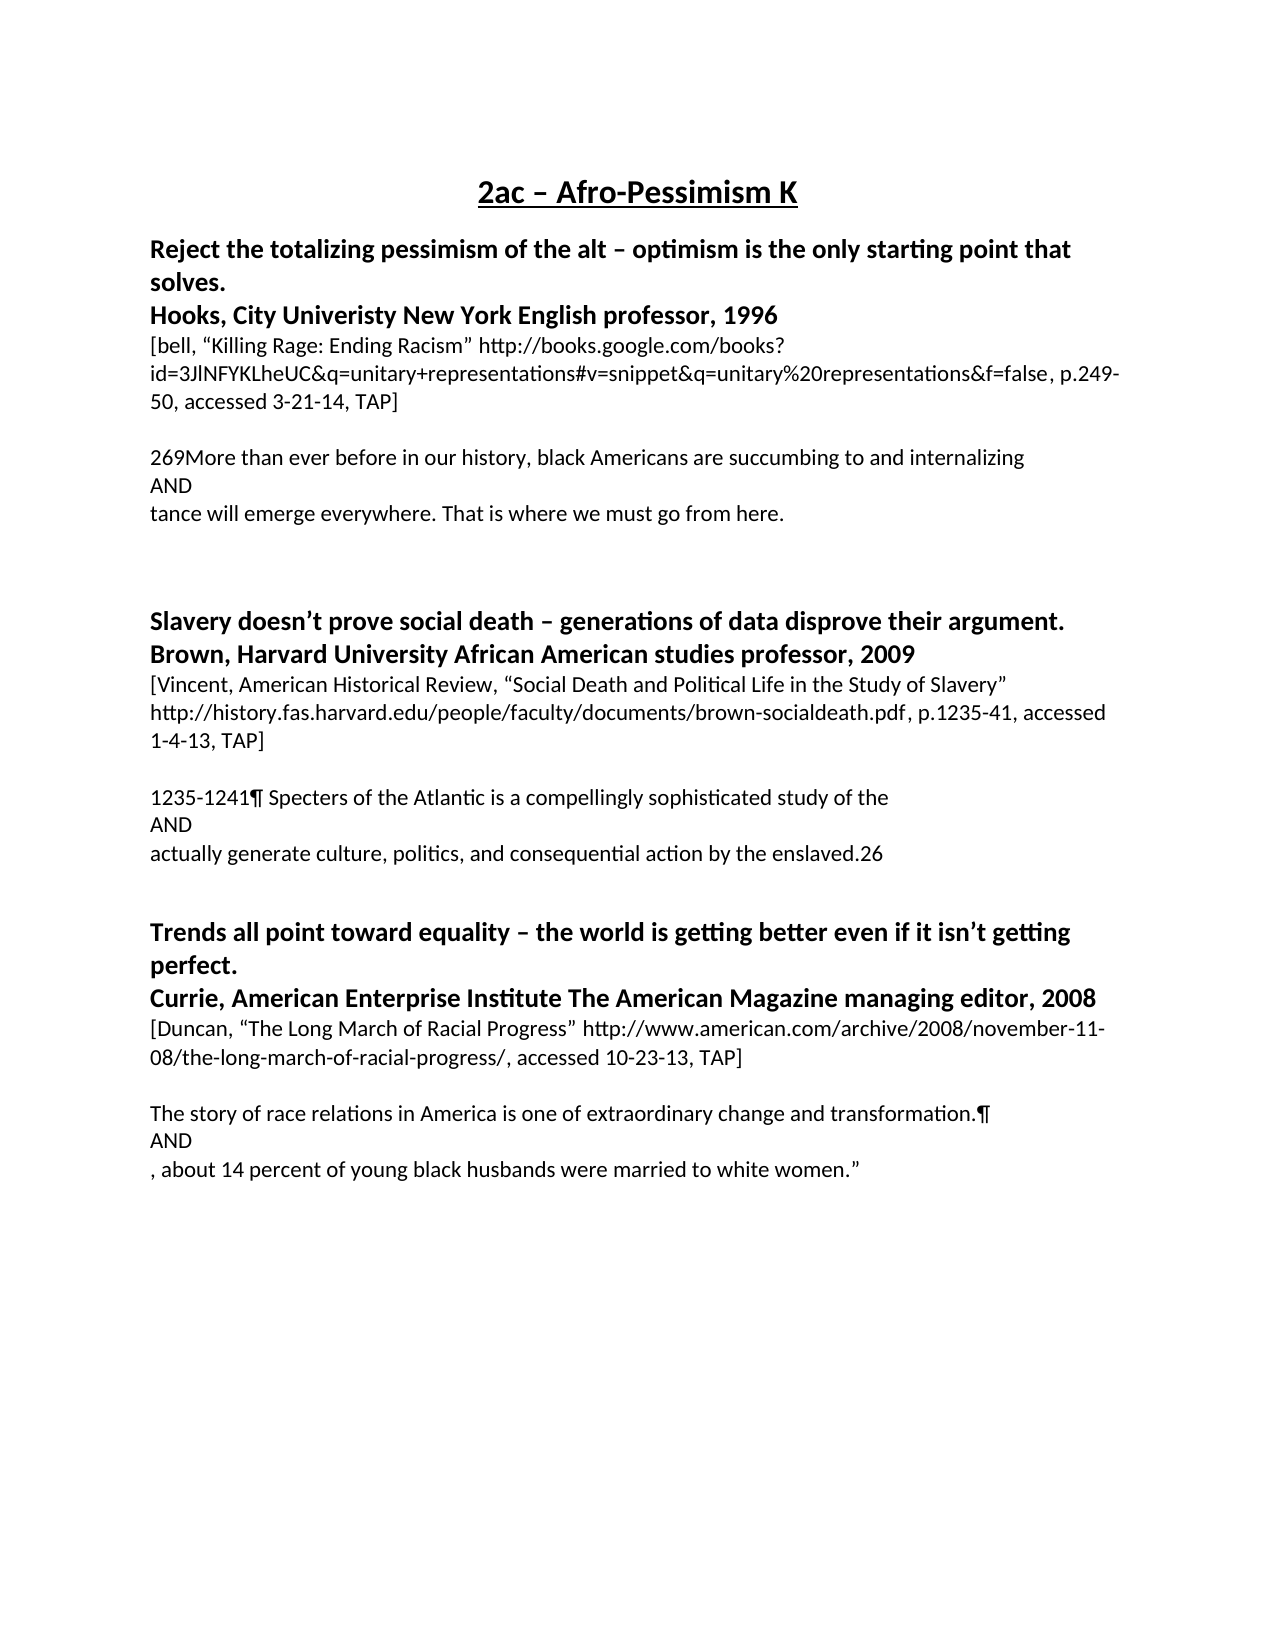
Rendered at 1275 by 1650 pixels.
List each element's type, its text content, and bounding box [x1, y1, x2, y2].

text Currie, American Enterprise Institute The American Magazine managing editor, 2008 [150, 982, 1125, 1014]
text AND [150, 811, 1125, 839]
text 269More than ever before in our history, black Americans are succumbing to and internalizing [150, 443, 1125, 472]
subtitle Trends all point toward equality – the world is getting better even if it isn’t getting perfect. [150, 916, 1125, 982]
text [Vincent, American Historical Review, “Social Death and Political Life in the Study of Slavery” http://history.fas.harvard.edu/people/faculty/documents/brown-socialdeath.pdf, p.1235-41, accessed 1-4-13, TAP] [150, 671, 1125, 754]
text [bell, “Killing Rage: Ending Racism” http://books.google.com/books?id=3JlNFYKLheUC&q=unitary+representations#v=snippet&q=unitary%20representations&f=false, p.249-50, accessed 3-21-14, TAP] [150, 331, 1125, 416]
subtitle 2ac – Afro-Pessimism K [150, 171, 1125, 212]
text AND [150, 472, 1125, 499]
text 1235-1241¶ Specters of the Atlantic is a compellingly sophisticated study of the [150, 783, 1125, 811]
text [Duncan, “The Long March of Racial Progress” http://www.american.com/archive/2008/november-11-08/the-long-march-of-racial-progress/, accessed 10-23-13, TAP] [150, 1014, 1125, 1071]
text actually generate culture, politics, and consequential action by the enslaved.26 [150, 839, 1125, 867]
subtitle Reject the totalizing pessimism of the alt – optimism is the only starting point that solves. [150, 232, 1125, 298]
text , about 14 percent of young black husbands were married to white women.” [150, 1155, 1125, 1183]
text The story of race relations in America is one of extraordinary change and transformation.¶ [150, 1099, 1125, 1127]
subtitle Slavery doesn’t prove social death – generations of data disprove their argument. [150, 604, 1125, 637]
text Brown, Harvard University African American studies professor, 2009 [150, 637, 1125, 671]
text AND [150, 1127, 1125, 1155]
text Hooks, City Univeristy New York English professor, 1996 [150, 298, 1125, 331]
text tance will emerge everywhere. That is where we must go from here. [150, 499, 1125, 528]
